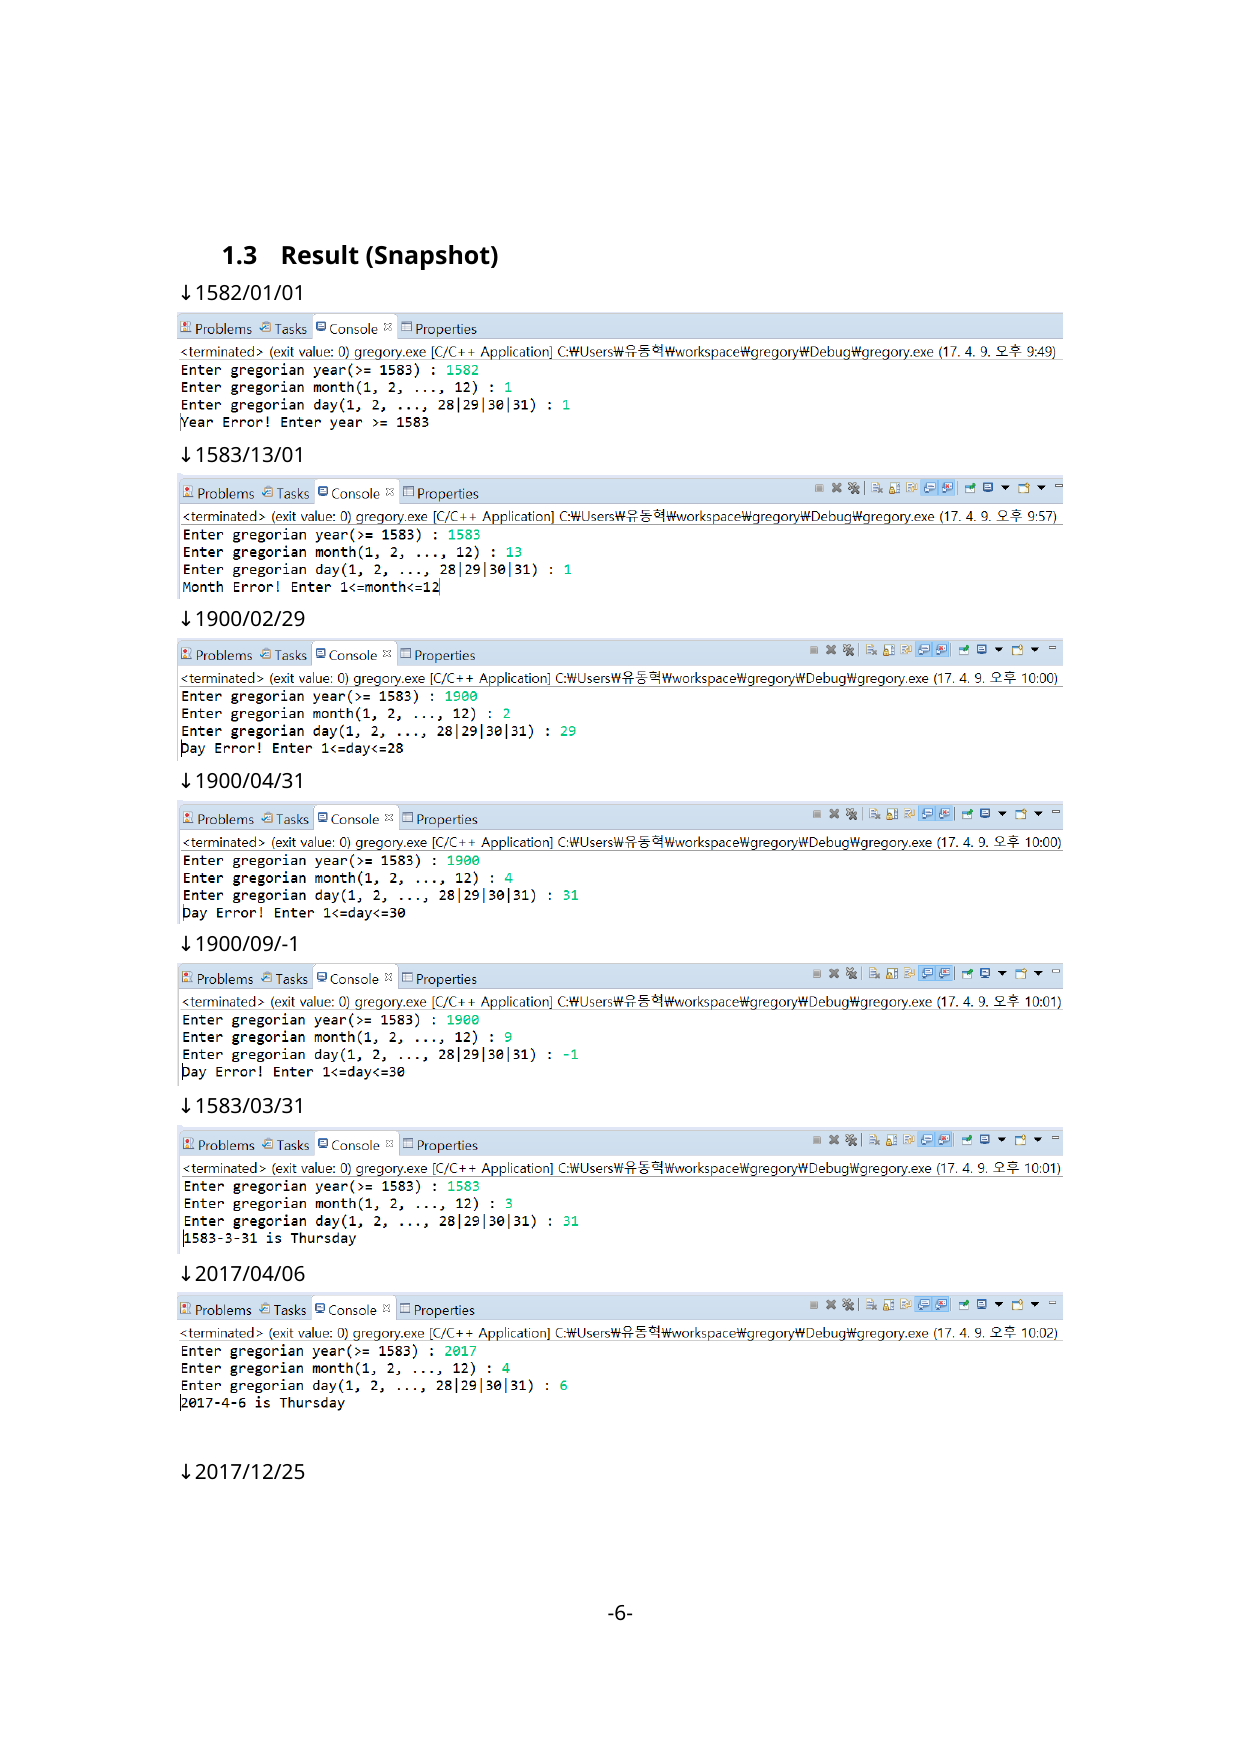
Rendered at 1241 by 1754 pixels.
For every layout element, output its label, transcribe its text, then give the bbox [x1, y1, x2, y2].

text ↓2017/04/06 [177, 1259, 1063, 1287]
text ↓1900/02/29 [177, 604, 1063, 633]
picture [177, 800, 1063, 924]
picture [177, 1125, 1063, 1254]
list Result (Snapshot) [221, 237, 1063, 271]
picture [177, 312, 1063, 435]
text ↓1582/01/01 [177, 278, 1063, 307]
text ↓2017/12/25 [177, 1457, 1063, 1485]
text ↓1583/03/31 [177, 1091, 1063, 1120]
text ↓1900/09/-1 [177, 929, 1063, 958]
text ↓1583/13/01 [177, 440, 1063, 468]
picture [177, 963, 1063, 1086]
text ↓1900/04/31 [177, 766, 1063, 794]
picture [177, 638, 1063, 761]
picture [177, 473, 1063, 599]
picture [177, 1292, 1063, 1417]
